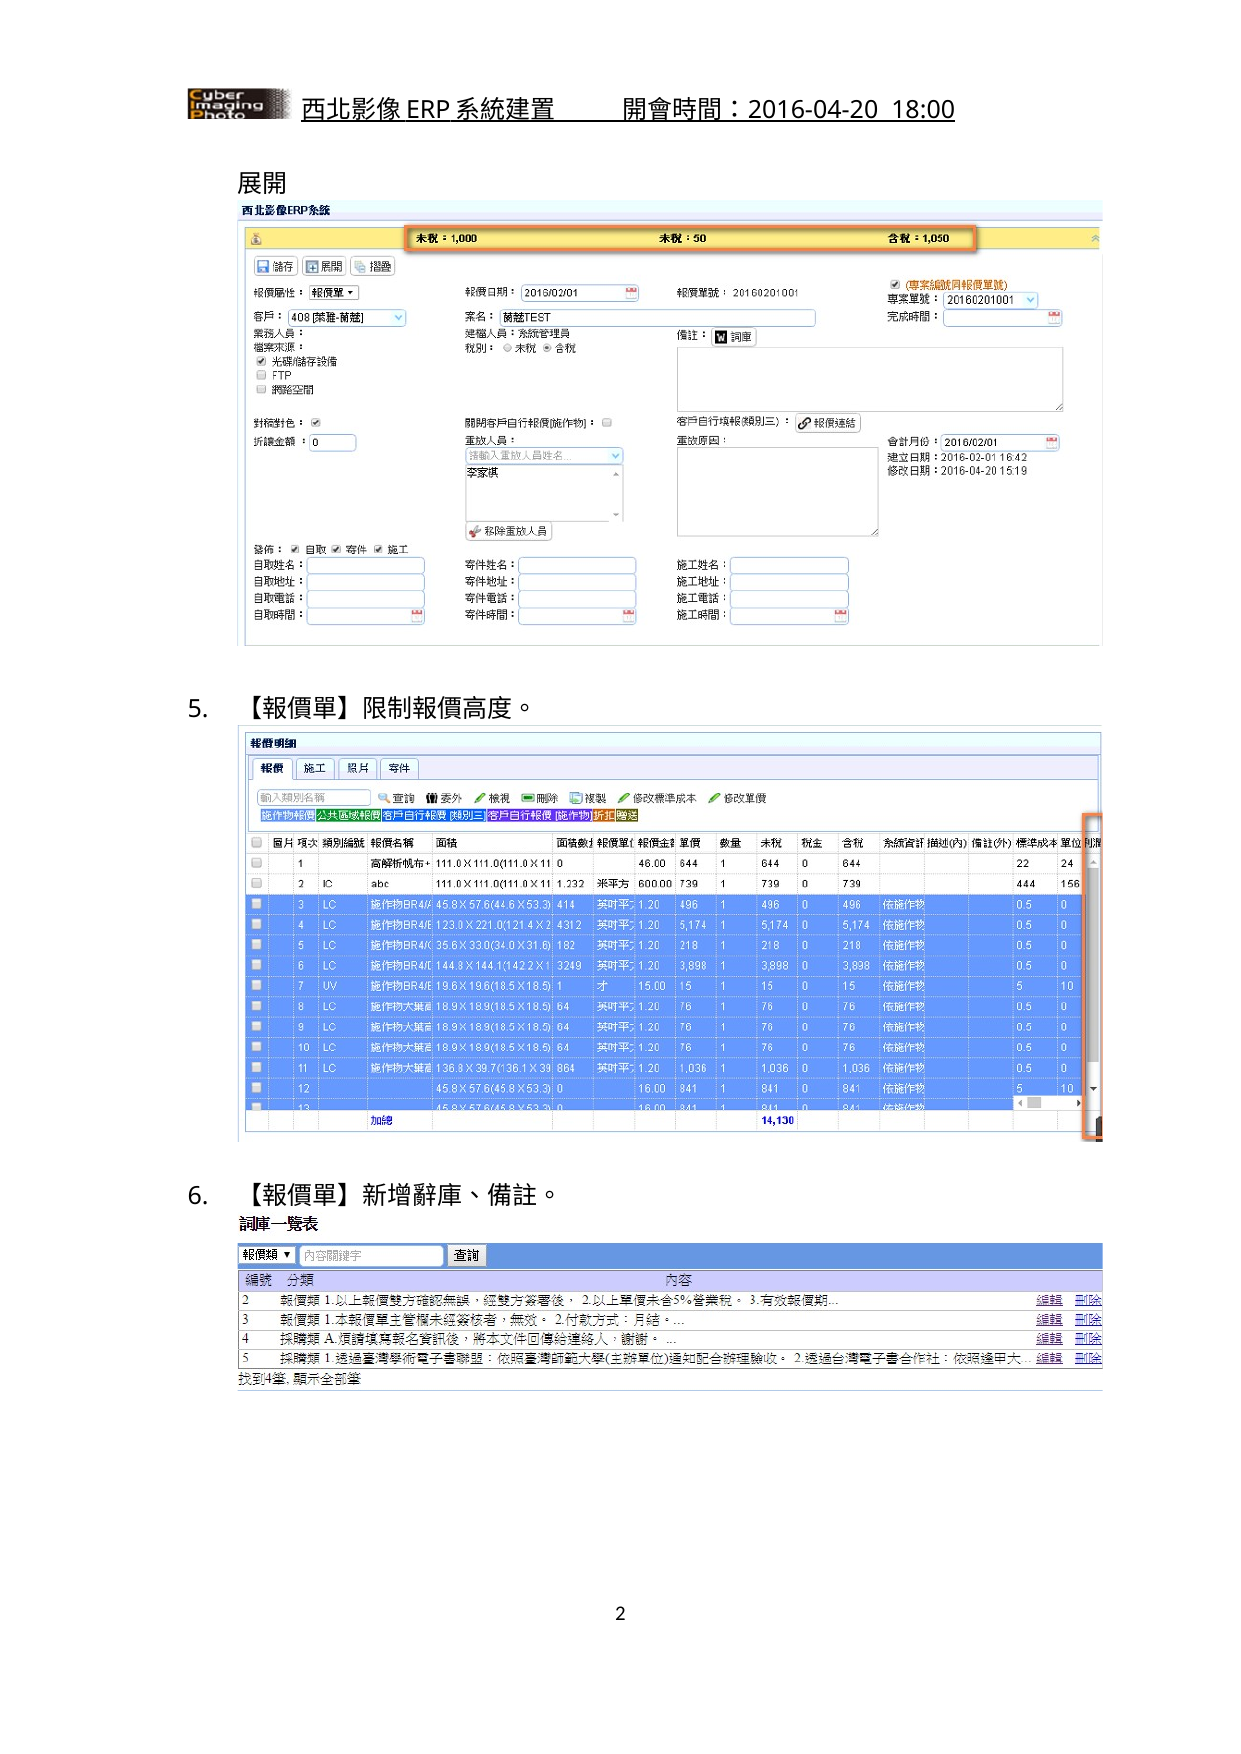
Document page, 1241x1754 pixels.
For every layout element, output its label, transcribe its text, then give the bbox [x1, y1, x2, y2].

list 【報價單】新增辭庫、備註。 [187, 1175, 1053, 1212]
picture [237, 725, 1103, 1142]
picture [237, 200, 1103, 646]
list 【報價單】限制報價高度。 [187, 687, 1053, 725]
list 展開 [237, 162, 1053, 200]
picture [237, 1212, 1103, 1391]
picture [187, 88, 301, 119]
